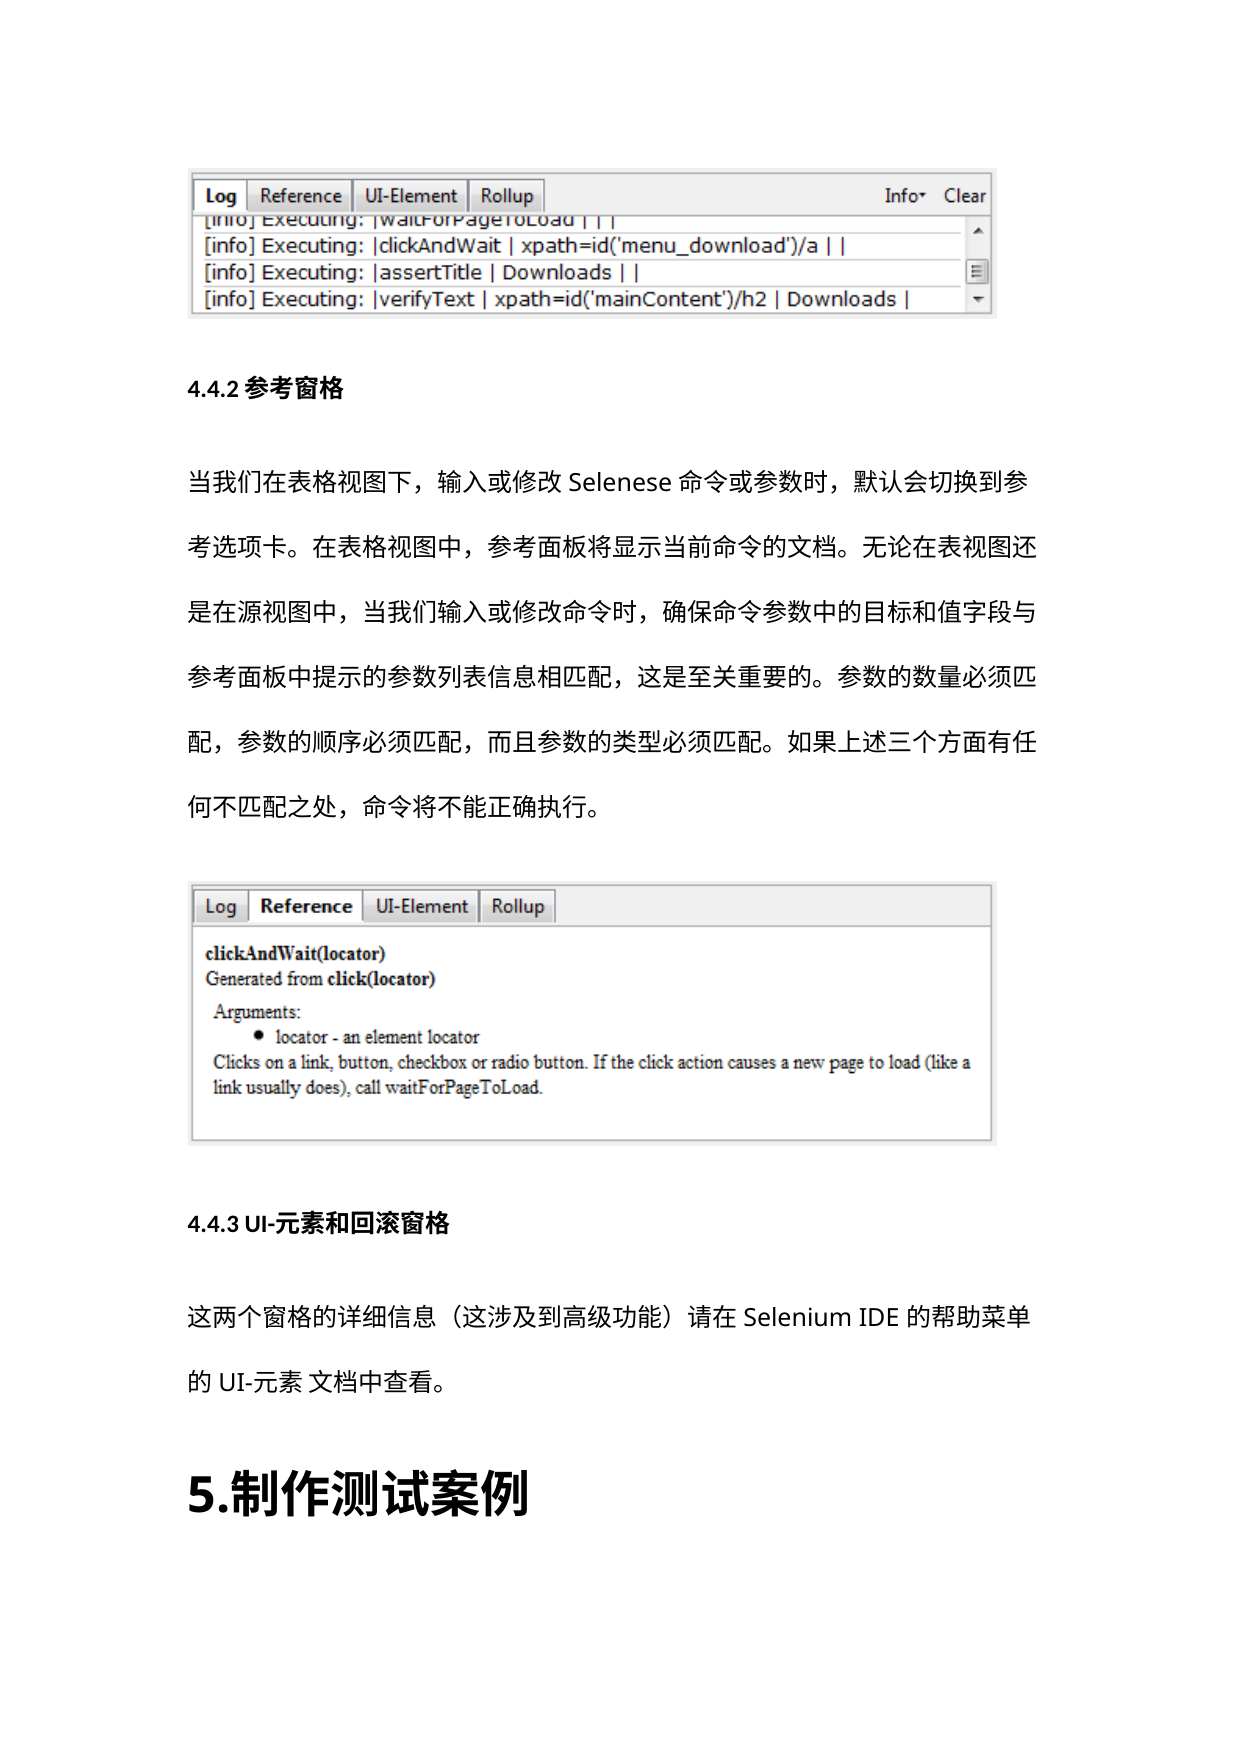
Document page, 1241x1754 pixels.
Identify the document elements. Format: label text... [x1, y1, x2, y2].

picture [187, 881, 997, 1146]
subtitle 4.4.3 UI-元素和回滚窗格 [187, 1189, 1053, 1254]
text 这两个窗格的详细信息（这涉及到高级功能）请在 Selenium IDE 的帮助菜单的 UI-元素 文档中查看。 [187, 1283, 1053, 1413]
subtitle 5.制作测试案例 [187, 1442, 1053, 1539]
text 当我们在表格视图下，输入或修改 Selenese 命令或参数时，默认会切换到参考选项卡。在表格视图中，参考面板将显示当前命令的文档。无论在表视图还是在源视图中，当我们输入或修改命令时，确保命令参数中的目标和值字段与参考面板中提示的参数列表信息相匹配，这是至关重要的。参数的数量必须匹配，参数的顺序必须匹配，而且参数的类型必须匹配。如果上述三个方面有任何不匹配之处，命令将不能正确执行。 [187, 448, 1053, 838]
picture [187, 168, 997, 319]
subtitle 4.4.2参考窗格 [187, 354, 1053, 419]
